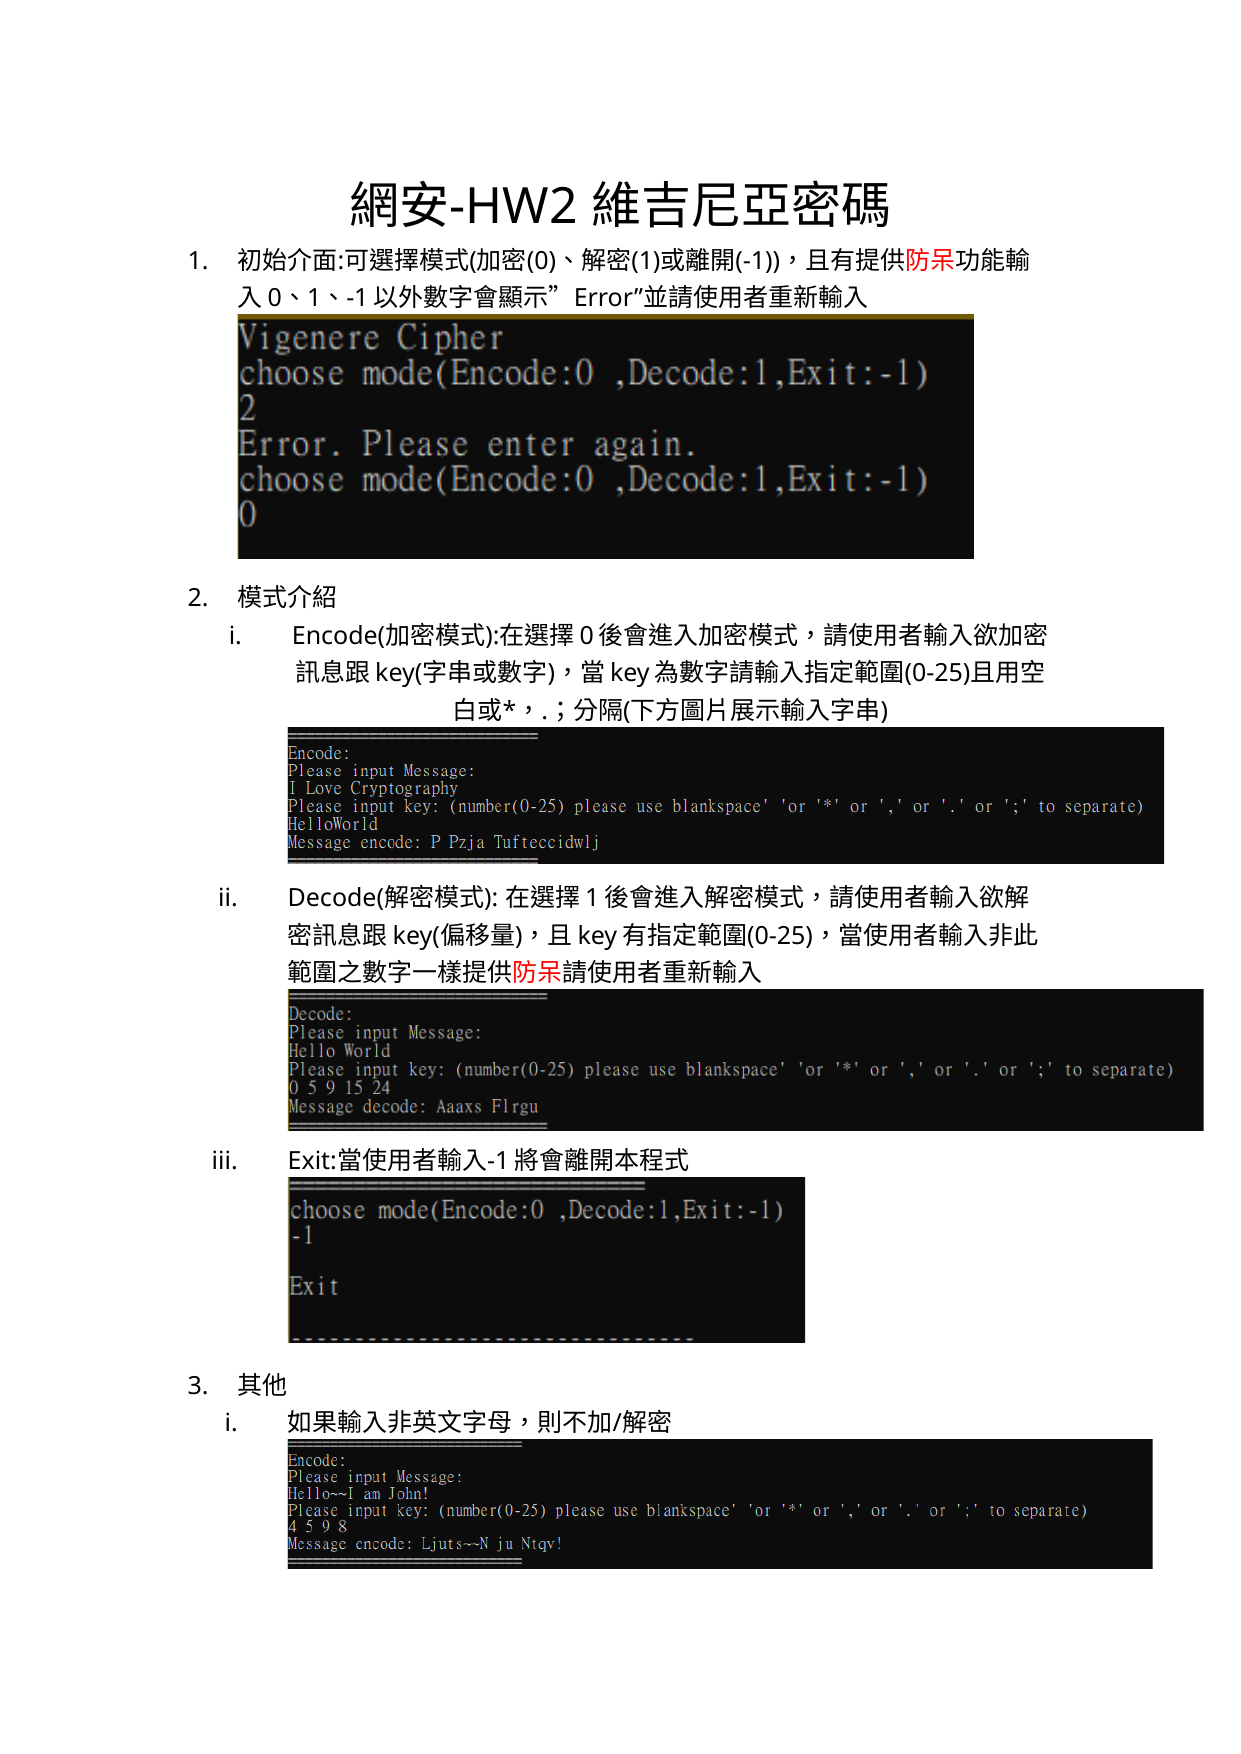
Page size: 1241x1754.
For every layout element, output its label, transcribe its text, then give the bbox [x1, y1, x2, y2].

text 網安-HW2 維吉尼亞密碼 [187, 164, 1053, 239]
picture [287, 1177, 805, 1343]
list 模式介紹 [187, 577, 1053, 614]
picture [237, 314, 974, 559]
list Encode(加密模式):在選擇0後會進入加密模式，請使用者輸入欲加密訊息跟key(字串或數字)，當key為數字請輸入指定範圍(0-25)且用空白或*，.；分隔(下方圖片展示輸入字串) [237, 614, 1053, 727]
picture [287, 1439, 1153, 1569]
list 如果輸入非英文字母，則不加/解密 [237, 1402, 1053, 1439]
list 初始介面:可選擇模式(加密(0)、解密(1)或離開(-1))，且有提供防呆功能輸入0、1、-1以外數字會顯示”Error”並請使用者重新輸入 [187, 239, 1053, 314]
picture [287, 727, 1165, 864]
list 其他 [187, 1364, 1053, 1402]
picture [287, 989, 1204, 1131]
